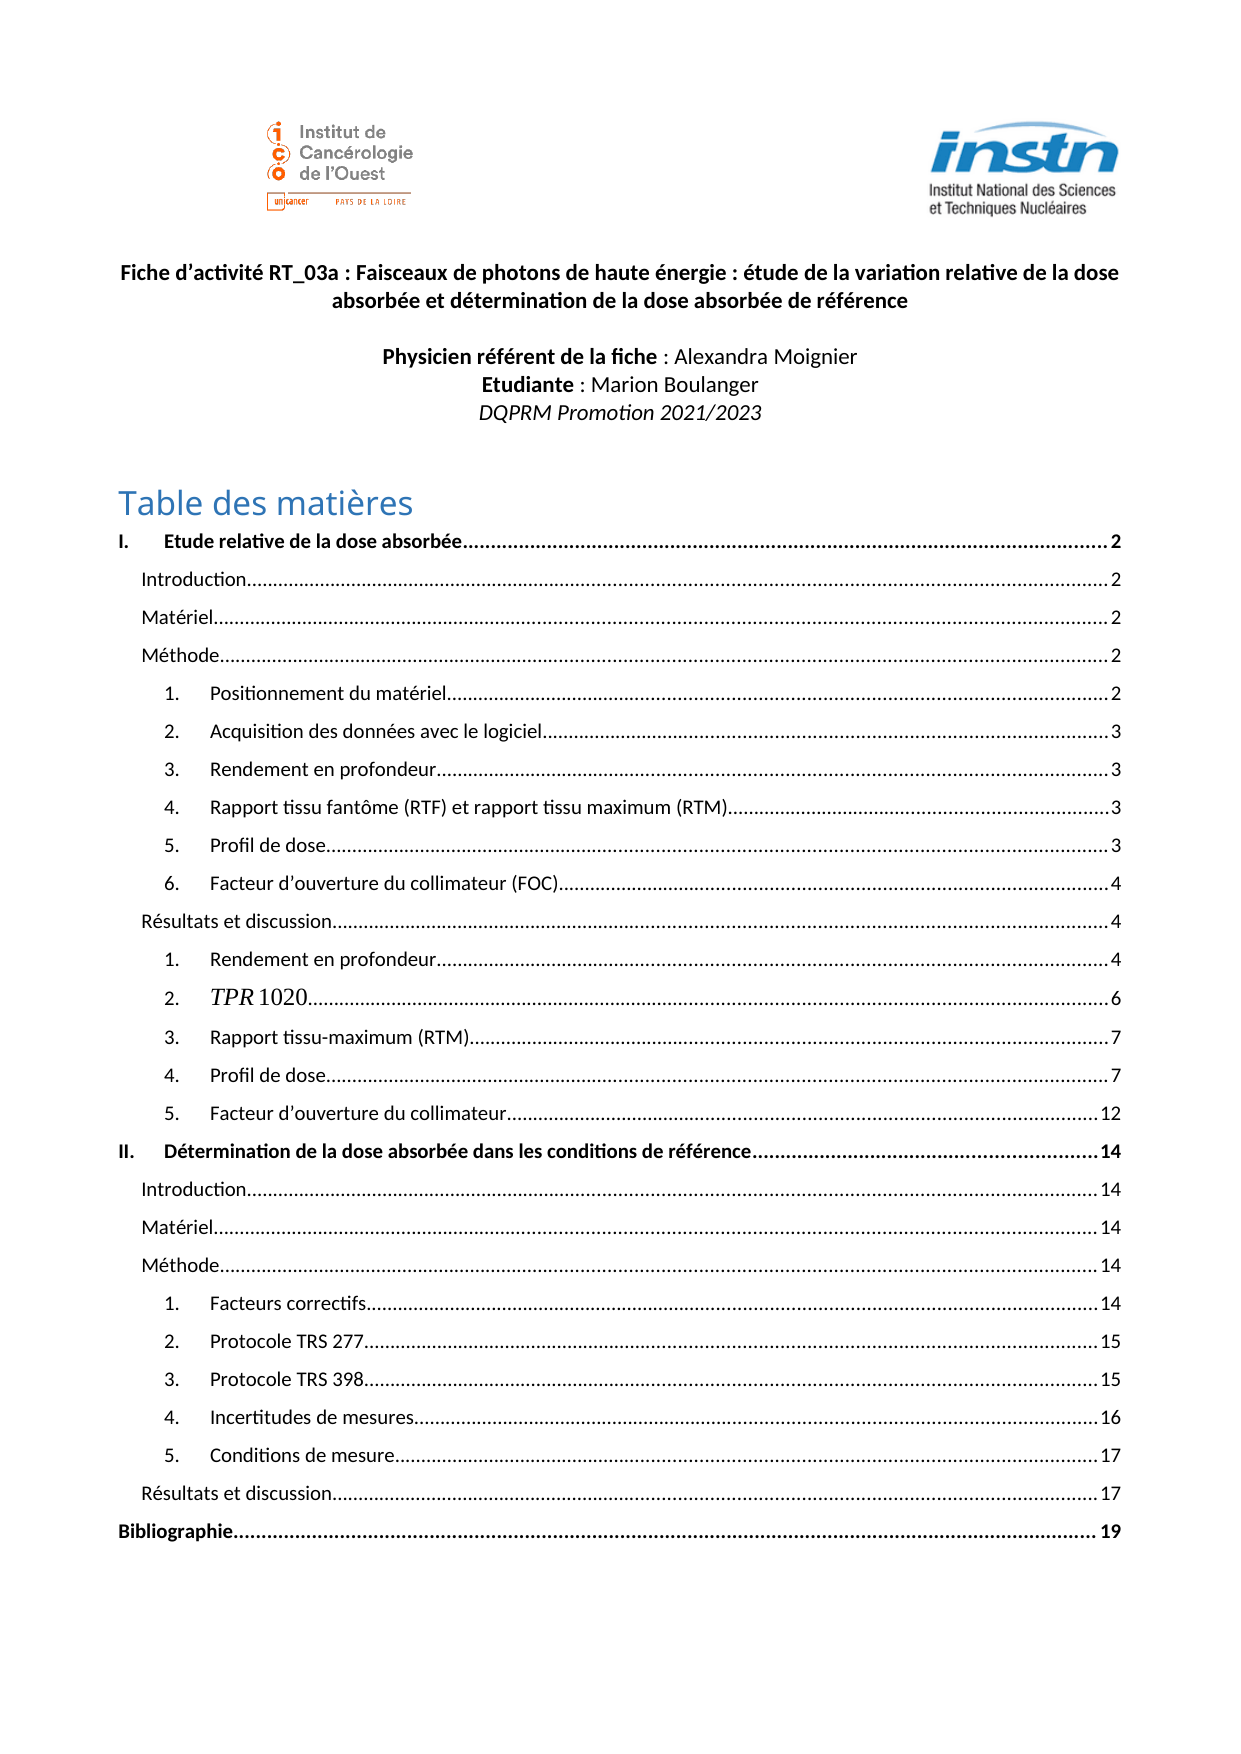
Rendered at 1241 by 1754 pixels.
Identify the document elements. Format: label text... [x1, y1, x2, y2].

text Fiche d’activité RT_03a : Faisceaux de photons de haute énergie : étude de la variation relative de la dose absorbée et détermination de la dose absorbée de référence [118, 258, 1122, 314]
picture [925, 118, 1123, 218]
text Physicien référent de la fiche : Alexandra Moignier [118, 342, 1122, 370]
text DQPRM Promotion 2021/2023 [118, 398, 1122, 426]
picture [260, 118, 417, 214]
text Etudiante : Marion Boulanger [118, 370, 1122, 398]
